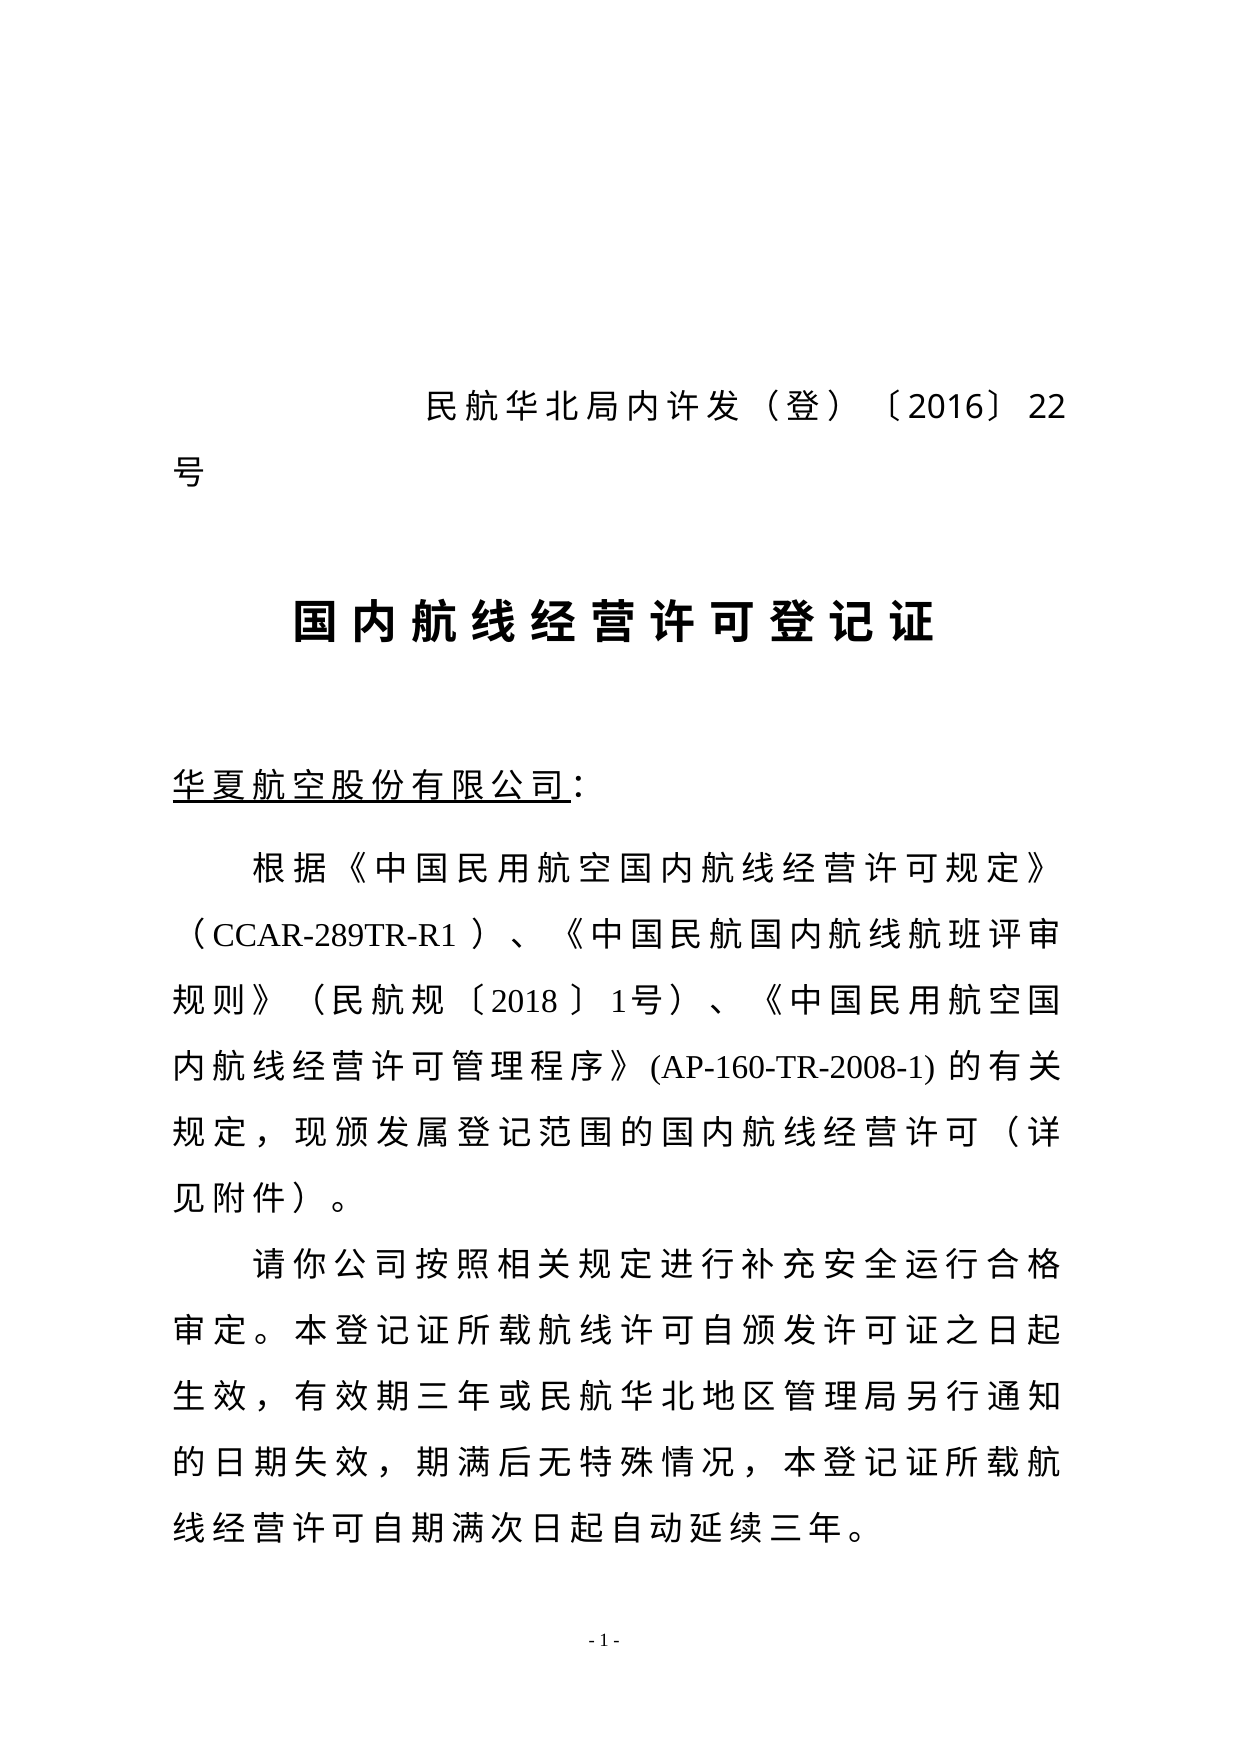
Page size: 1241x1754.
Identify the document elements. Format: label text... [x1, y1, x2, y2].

text 请你公司按照相关规定进行补充安全运行合格审定。本登记证所载航线许可自颁发许可证之日起生效，有效期三年或民航华北地区管理局另行通知的日期失效，期满后无特殊情况，本登记证所载航线经营许可自期满次日起自动延续三年。 [172, 1229, 1068, 1559]
text 华夏航空股份有限公司： [172, 750, 1068, 816]
text 民航华北局内许发（登）〔2016〕22号 [172, 371, 1068, 503]
text 国内航线经营许可登记证 [172, 569, 1068, 668]
text 根据《中国民用航空国内航线经营许可规定》（CCAR-289TR-R1）、《中国民航国内航线航班评审规则》（民航规〔2018〕1号）、《中国民用航空国内航线经营许可管理程序》(AP-160-TR-2008-1)的有关规定，现颁发属登记范围的国内航线经营许可（详见附件）。 [172, 833, 1068, 1229]
